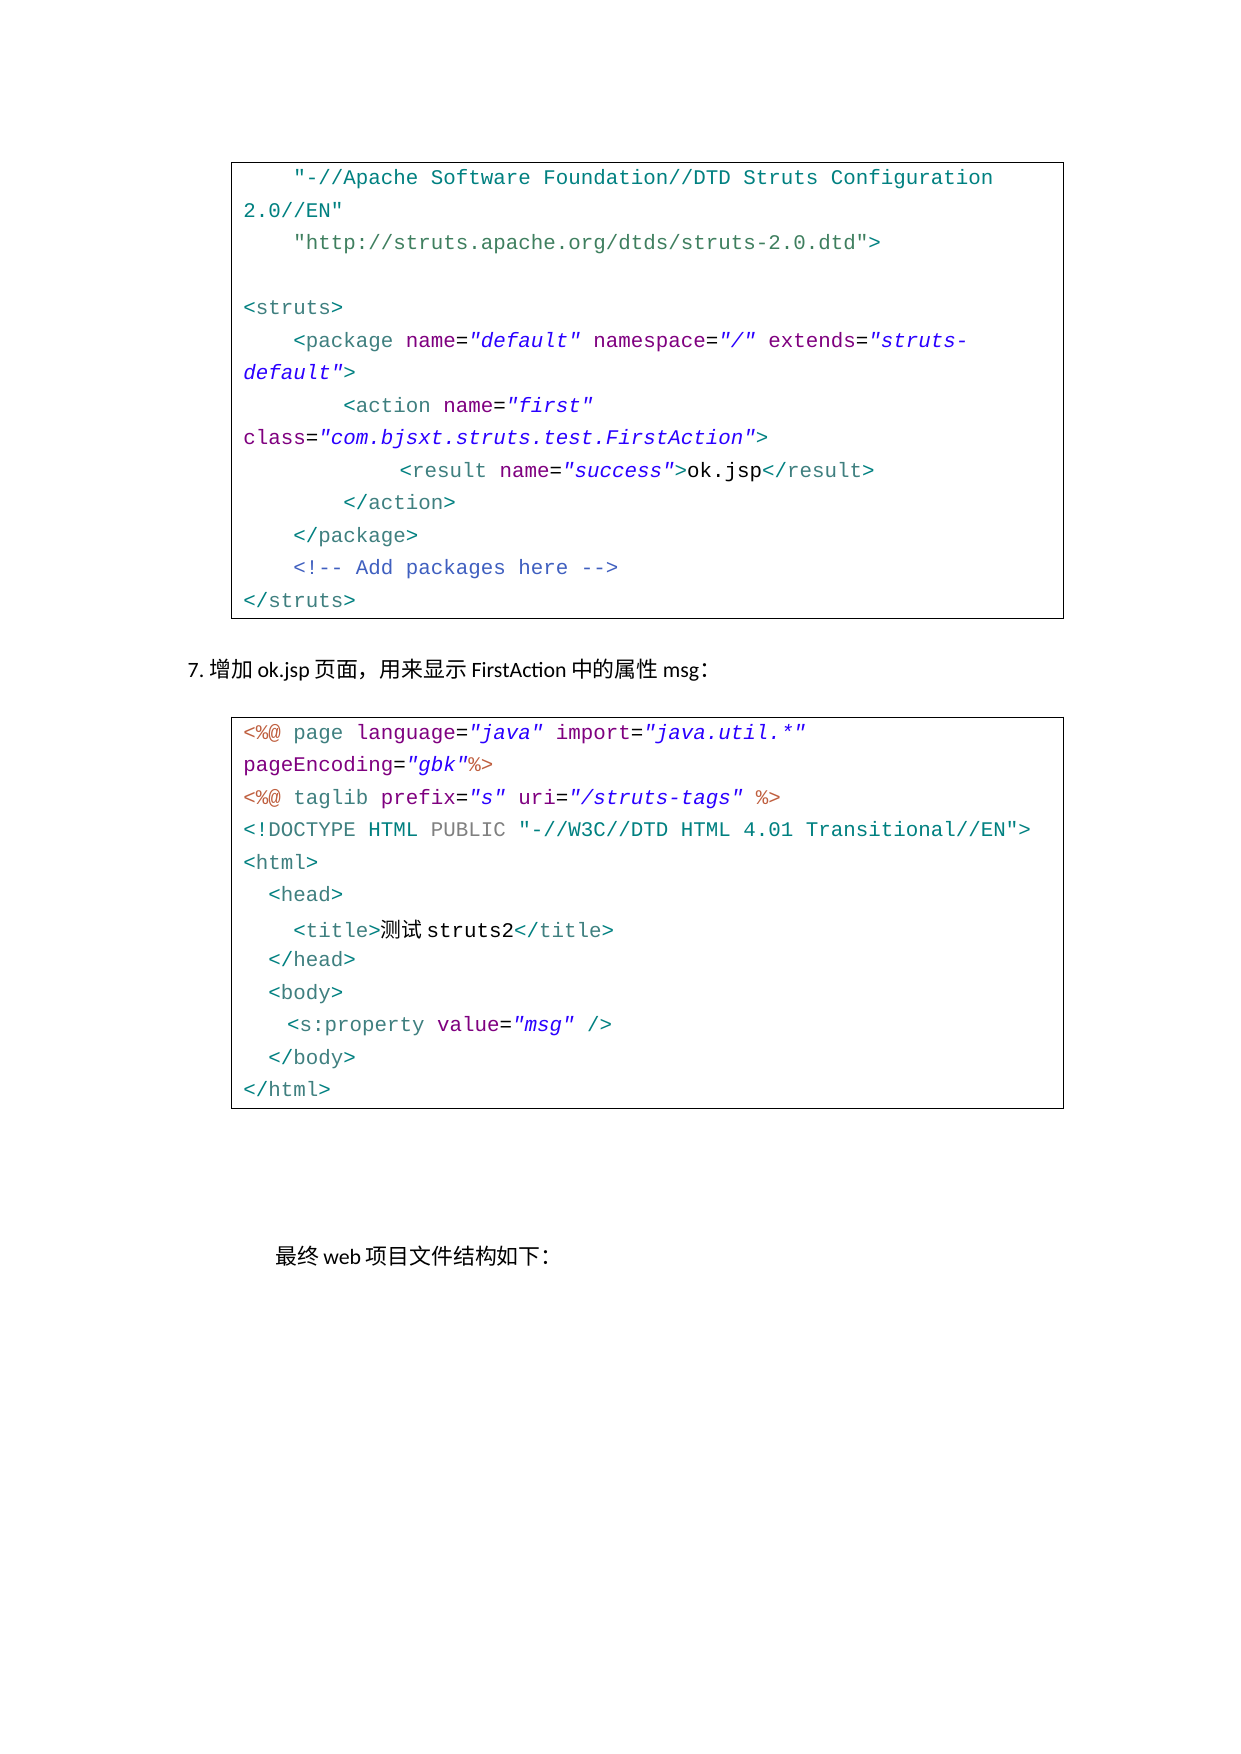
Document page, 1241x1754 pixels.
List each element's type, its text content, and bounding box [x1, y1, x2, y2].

table_header <%@ page language="java" import="java.util.*" pageEncoding="gbk"%> <%@ taglib prefix="s" uri="/struts-tags" %> <!DOCTYPE HTML PUBLIC "-//W3C//DTD HTML 4.01 Transitional//EN"> <html> <head> <title>测试struts2</title> </head> <body> <s:property value="msg" /> </body> </html> [232, 718, 1063, 1108]
text 7. 增加ok.jsp页面，用来显示FirstAction中的属性msg： [187, 652, 1053, 684]
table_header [232, 163, 1063, 618]
text 最终web项目文件结构如下： [275, 1239, 1053, 1271]
